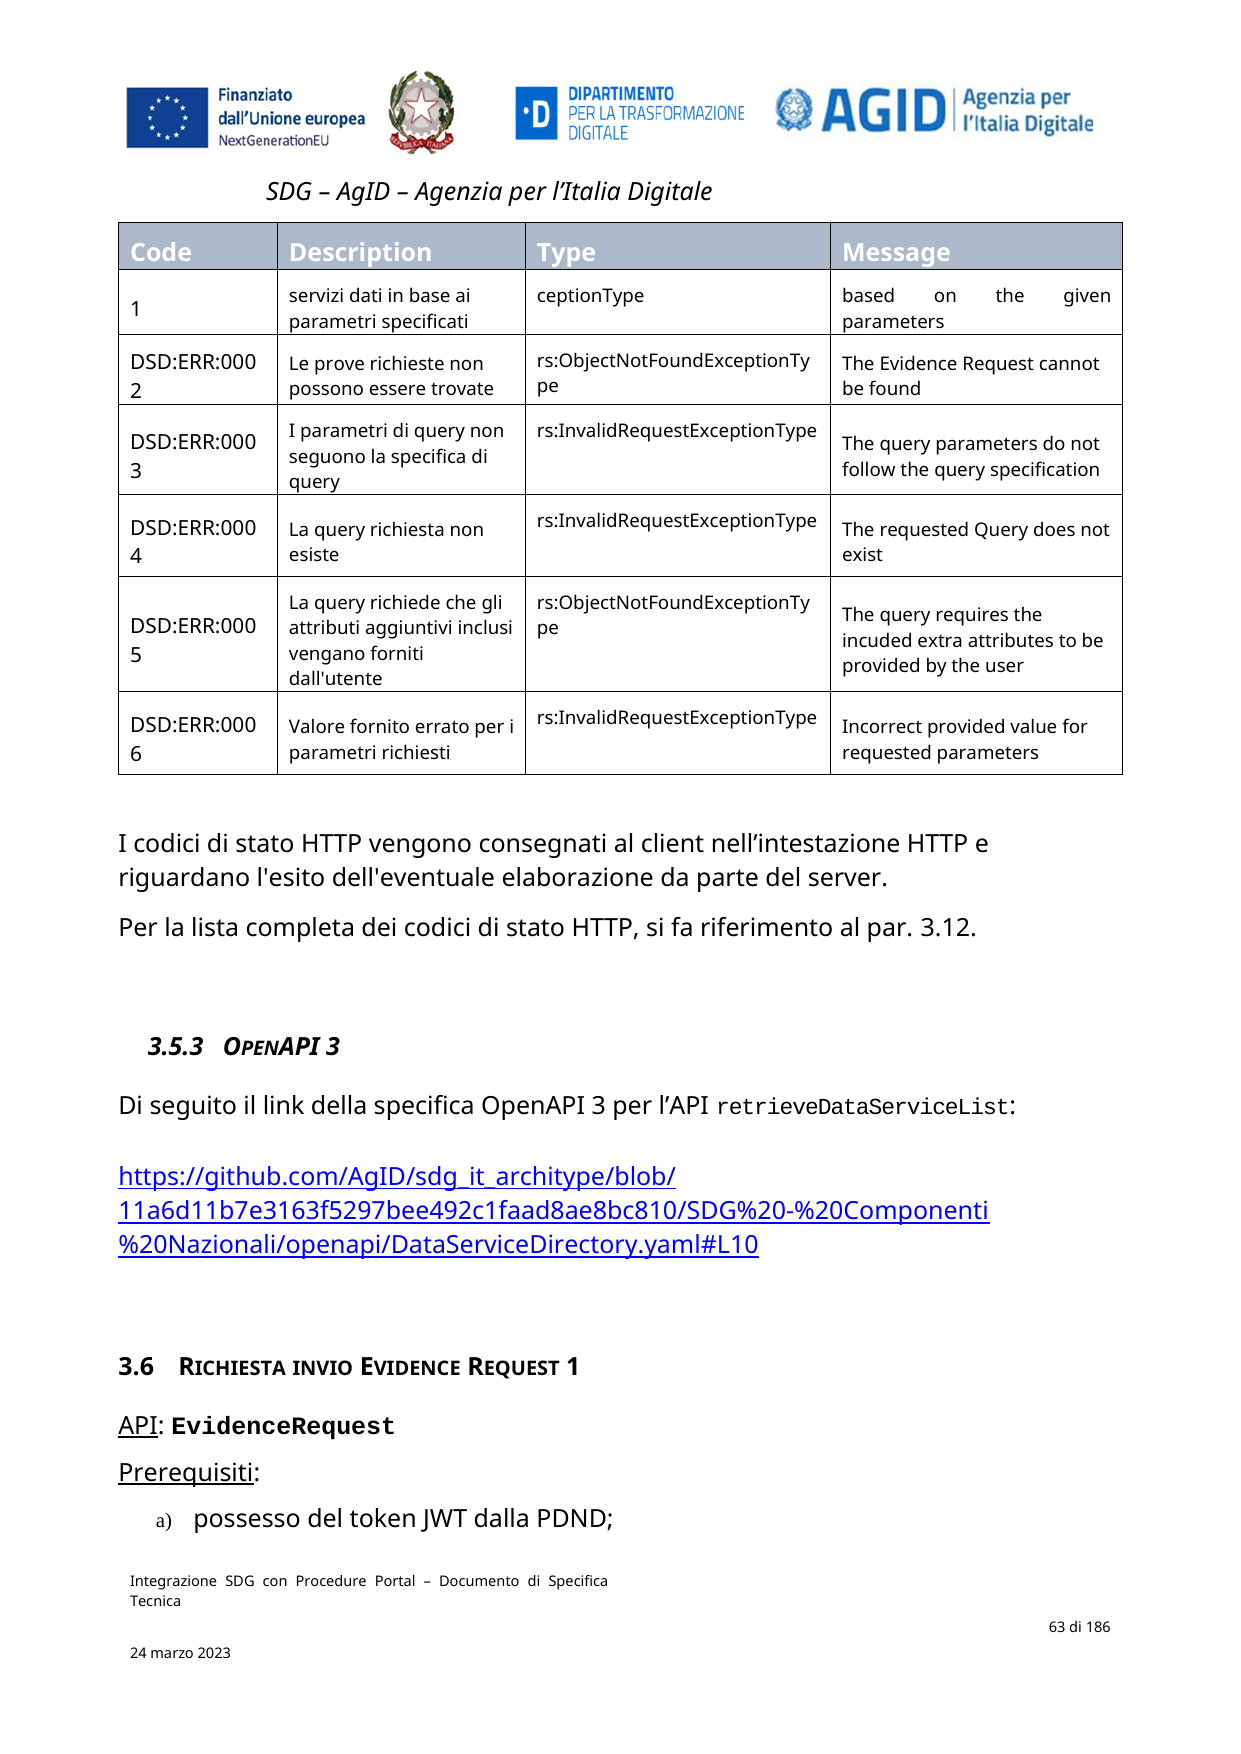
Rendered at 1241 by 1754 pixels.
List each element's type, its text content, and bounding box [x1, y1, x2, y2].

table_cell rs:ObjectNotFoundEx ceptionType [526, 270, 830, 334]
table_cell La query richiede che gli attributi aggiuntivi inclusi vengano forniti dall'utente [278, 577, 525, 691]
table_cell The Evidence Request cannot be found [831, 335, 1122, 404]
table_cell Le prove richieste non possono essere trovate [278, 335, 525, 404]
text Per la lista completa dei codici di stato HTTP, si fa riferimento al par. 3.12. [118, 910, 1122, 944]
table_cell rs:InvalidRequestExceptionType [526, 405, 830, 494]
table_cell rs:InvalidRequestExceptionType [526, 692, 830, 773]
table_header Code [119, 223, 277, 269]
table_cell No Data Service were found based on the given parameters [831, 270, 1122, 334]
subtitle OpenAPI 3 [148, 1028, 1122, 1062]
subtitle Richiesta invio Evidence Request 1 [118, 1348, 1122, 1383]
text Di seguito il link della specifica OpenAPI 3 per l’API retrieveDataServiceList: [118, 1087, 1122, 1121]
table_header Message [831, 223, 1122, 269]
table_cell Valore fornito errato per i parametri richiesti [278, 692, 525, 773]
table_cell rs:ObjectNotFoundExceptionType [526, 335, 830, 404]
table_cell The requested Query does not exist [831, 495, 1122, 576]
text API: EvidenceRequest [118, 1408, 1122, 1442]
table_cell rs:ObjectNotFoundExceptionType [526, 577, 830, 691]
table_cell DSD:ERR:0001 [119, 270, 277, 334]
table_header Type [526, 223, 830, 269]
table_cell The query parameters do not follow the query specification [831, 405, 1122, 494]
table_header Description [278, 223, 525, 269]
table_cell The query requires the incuded extra attributes to be provided by the user [831, 577, 1122, 691]
text https://github.com/AgID/sdg_it_architype/blob/11a6d11b7e3163f5297bee492c1faad8ae8bc810/SDG%20-%20Componenti%20Nazionali/openapi/DataServiceDirectory.yaml#L10 [118, 1159, 1122, 1261]
table_cell DSD:ERR:0005 [119, 577, 277, 691]
table_cell DSD:ERR:0003 [119, 405, 277, 494]
text I codici di stato HTTP vengono consegnati al client nell’intestazione HTTP e riguardano l'esito dell'eventuale elaborazione da parte del server. [118, 825, 1122, 893]
list possesso del token JWT dalla PDND; [156, 1501, 1122, 1535]
table_cell DSD:ERR:0002 [119, 335, 277, 404]
table_cell Incorrect provided value for requested parameters [831, 692, 1122, 773]
table_cell I parametri di query non seguono la specifica di query [278, 405, 525, 494]
table_cell Non sono stati trovati servizi dati in base ai parametri specificati [278, 270, 525, 334]
table_cell La query richiesta non esiste [278, 495, 525, 576]
table_cell DSD:ERR:0006 [119, 692, 277, 773]
table_cell rs:InvalidRequestExceptionType [526, 495, 830, 576]
picture [118, 71, 1094, 157]
text Prerequisiti: [118, 1454, 1122, 1488]
table_cell DSD:ERR:0004 [119, 495, 277, 576]
